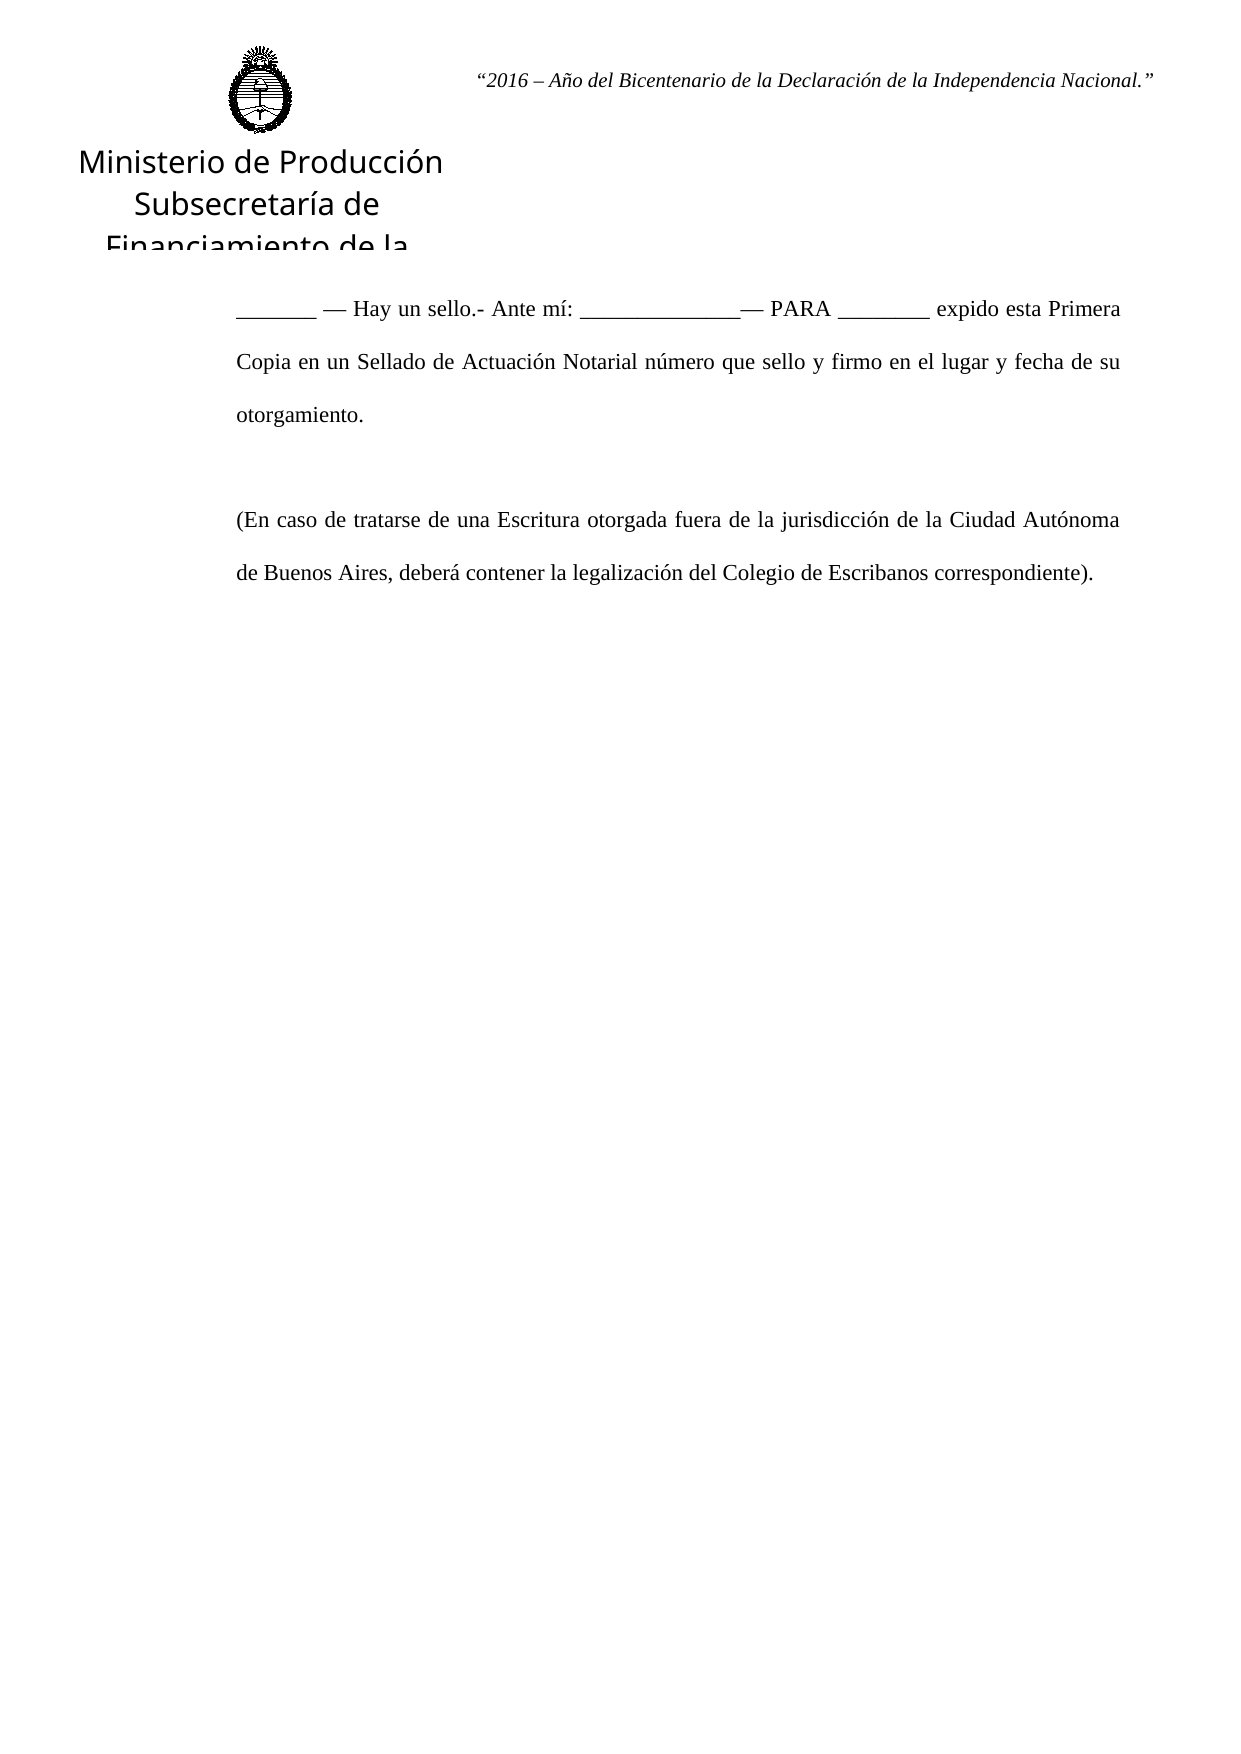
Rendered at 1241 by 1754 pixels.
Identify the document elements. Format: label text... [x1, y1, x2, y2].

text (En caso de tratarse de una Escritura otorgada fuera de la jurisdicción de de Buenos Aires, deberá contener la legalización del Colegio de Escribanos correspondiente). [236, 506, 1122, 585]
text _______ — Hay un sello.- Ante mí: ______________— PARA ________ expido esta Primera Copia en un Sellado de Actuación Notarial número que sello y firmo en el lugar y fecha de su otorgamiento. [236, 295, 1122, 427]
